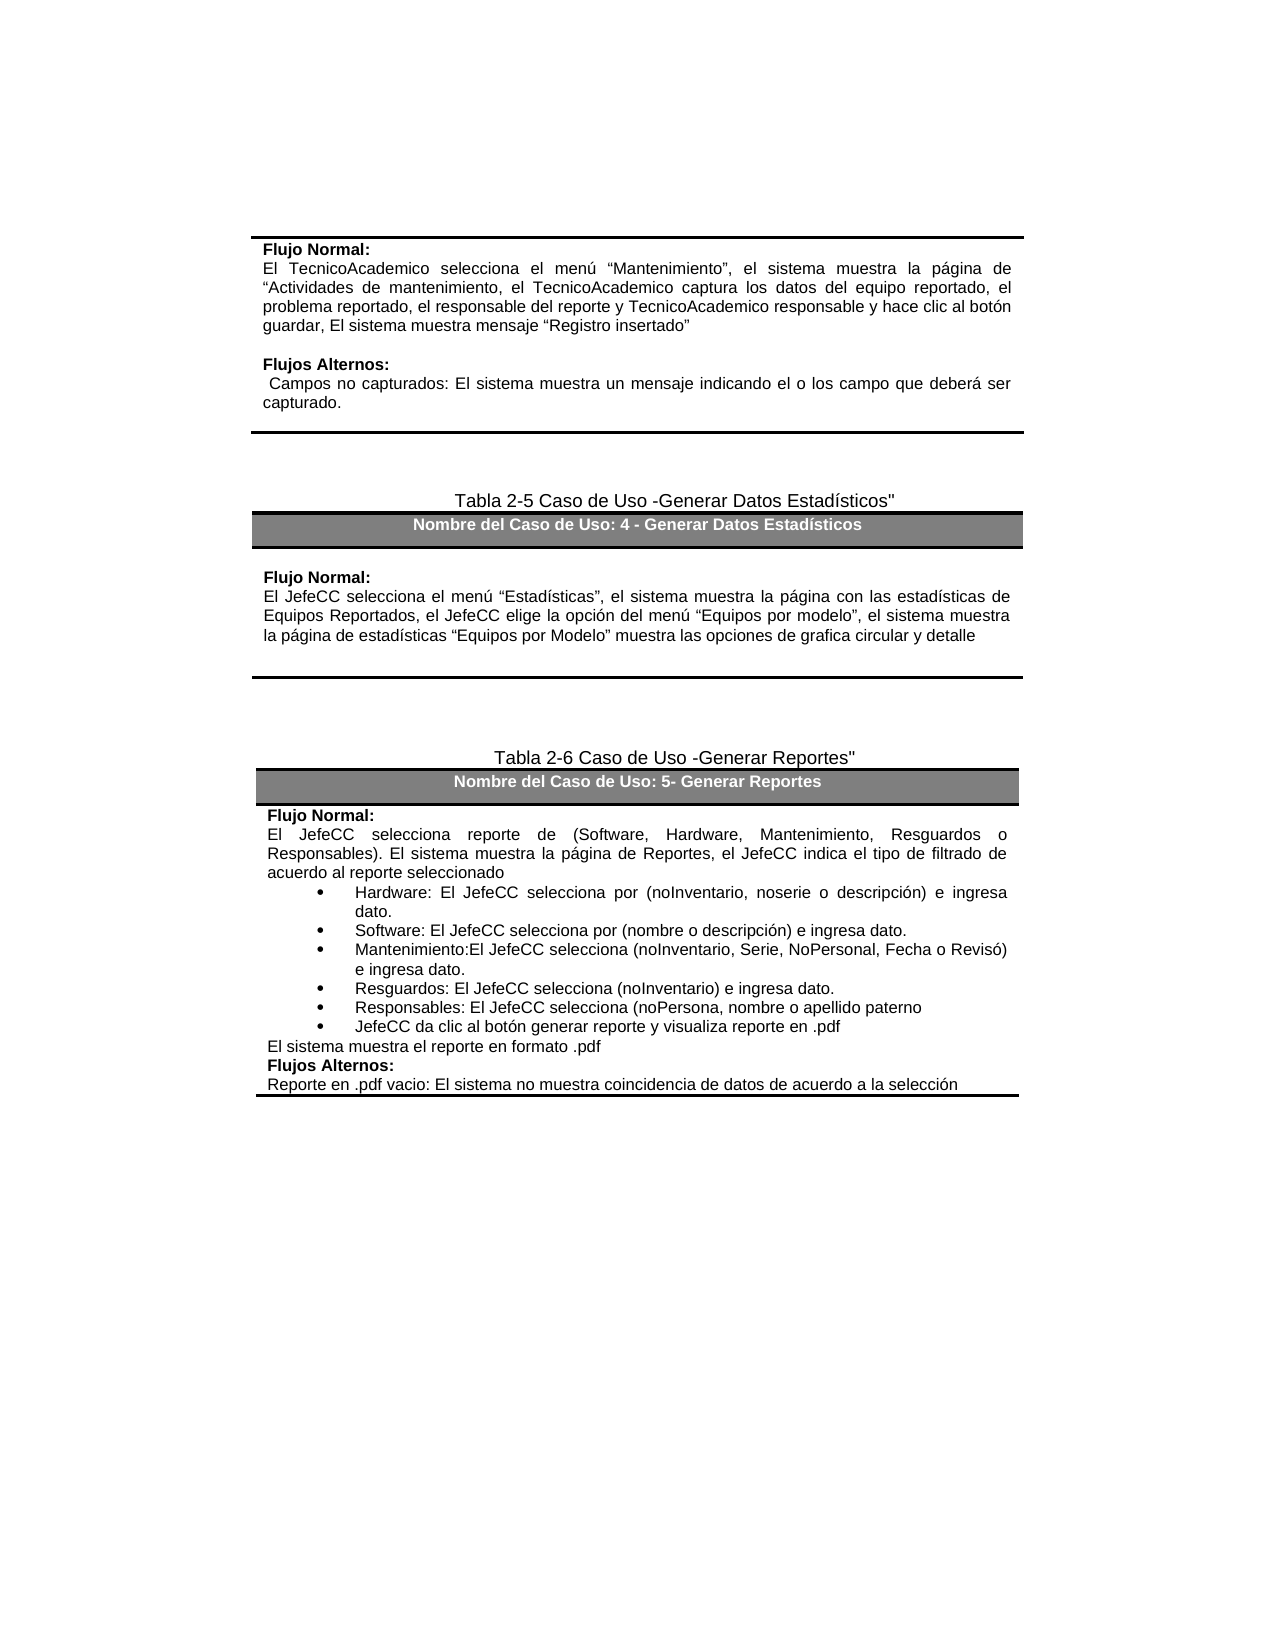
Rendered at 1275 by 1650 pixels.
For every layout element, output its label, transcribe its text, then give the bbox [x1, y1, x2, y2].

table_cell Flujo Normal: El TecnicoAcademico selecciona el menú “Mantenimiento”, el sistema muestra la página de “Actividades de mantenimiento, el TecnicoAcademico captura los datos del equipo reportado, el problema reportado, el responsable del reporte y TecnicoAcademico responsable y hace clic al botón guardar, El sistema muestra mensaje “Registro insertado” Flujos Alternos: Campos no capturados: El sistema muestra un mensaje indicando el o los campo que deberá ser capturado. [251, 239, 1024, 431]
table_cell Flujo Normal: El JefeCC selecciona reporte de (Software, Hardware, Mantenimiento, Resguardos o Responsables). El sistema muestra la página de Reportes, el JefeCC indica el tipo de filtrado de acuerdo al reporte seleccionado Hardware: El JefeCC selecciona por (noInventario, noserie o descripción) e ingresa dato. Software: El JefeCC selecciona por (nombre o descripción) e ingresa dato. Mantenimiento:El JefeCC selecciona (noInventario, Serie, NoPersonal, Fecha o Revisó) e ingresa dato. Resguardos: El JefeCC selecciona (noInventario) e ingresa dato. Responsables: El JefeCC selecciona (noPersona, nombre o apellido paterno JefeCC da clic al botón generar reporte y visualiza reporte en .pdf El sistema muestra el reporte en formato .pdf Flujos Alternos: Reporte en .pdf vacio: El sistema no muestra coincidencia de datos de acuerdo a la selección [256, 806, 1019, 1094]
text Tabla 2-5 Caso de Uso -Generar Datos Estadísticos" [177, 490, 1098, 511]
table_header Nombre del Caso de Uso: 5- Generar Reportes [256, 771, 1019, 803]
table_cell Flujo Normal: El JefeCC selecciona el menú “Estadísticas”, el sistema muestra la página con las estadísticas de Equipos Reportados, el JefeCC elige la opción del menú “Equipos por modelo”, el sistema muestra la página de estadísticas “Equipos por Modelo” muestra las opciones de grafica circular y detalle [252, 549, 1023, 676]
text Tabla 2-6 Caso de Uso -Generar Reportes" [177, 747, 1098, 768]
table_header Nombre del Caso de Uso: 4 - Generar Datos Estadísticos [252, 515, 1023, 546]
